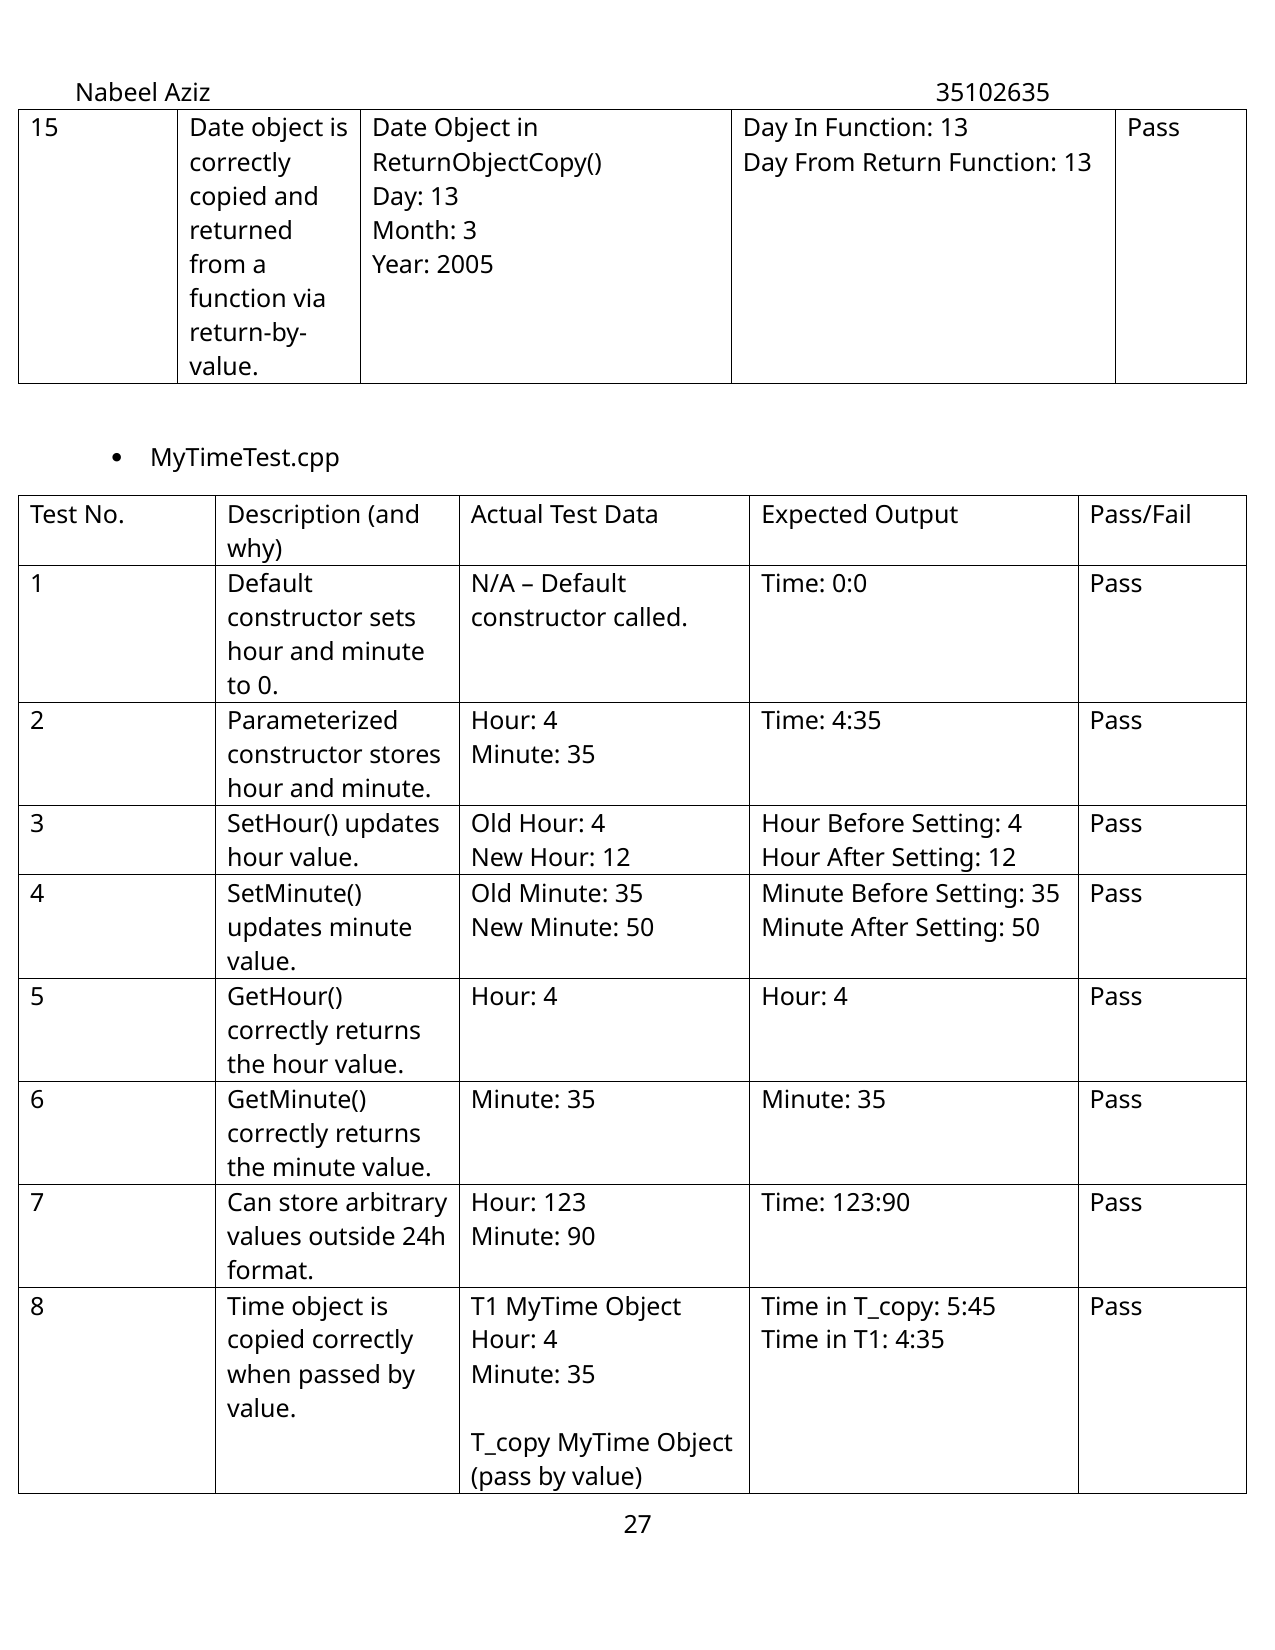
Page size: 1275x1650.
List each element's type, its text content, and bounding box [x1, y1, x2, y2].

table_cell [460, 1288, 749, 1492]
table_cell Time: 4:35 [750, 703, 1078, 805]
table_cell 1 [19, 566, 215, 702]
table_header Test No. [19, 496, 215, 564]
table_cell N/A – Default constructor called. [460, 566, 749, 702]
table_header Expected Output [750, 496, 1078, 564]
list MyTimeTest.cpp [112, 439, 1200, 473]
table_cell GetMinute() correctly returns the minute value. [216, 1082, 459, 1184]
table_header Pass/Fail [1079, 496, 1246, 564]
table_cell GetHour() correctly returns the hour value. [216, 979, 459, 1081]
table_cell Old Hour: 4 New Hour: 12 [460, 806, 749, 874]
table_cell 8 [19, 1288, 215, 1492]
table_cell Hour: 4 Minute: 35 [460, 703, 749, 805]
table_cell Hour: 4 [750, 979, 1078, 1081]
table_cell 7 [19, 1185, 215, 1287]
table_cell 5 [19, 979, 215, 1081]
table_cell Hour Before Setting: 4 Hour After Setting: 12 [750, 806, 1078, 874]
table_cell Date object is correctly copied and returned from a function via return-by-value. [178, 110, 360, 383]
table_cell Time: 123:90 [750, 1185, 1078, 1287]
table_cell Minute: 35 [460, 1082, 749, 1184]
table_cell Hour: 4 [460, 979, 749, 1081]
table_cell SetMinute() updates minute value. [216, 875, 459, 977]
table_cell Minute: 35 [750, 1082, 1078, 1184]
table_cell Pass [1079, 1082, 1246, 1184]
table_cell Date Object in ReturnObjectCopy() Day: 13 Month: 3 Year: 2005 [361, 110, 731, 383]
table_cell 6 [19, 1082, 215, 1184]
table_cell Pass [1079, 979, 1246, 1081]
table_cell Default constructor sets hour and minute to 0. [216, 566, 459, 702]
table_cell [216, 1288, 459, 1492]
table_cell Minute Before Setting: 35 Minute After Setting: 50 [750, 875, 1078, 977]
table_cell Pass [1116, 110, 1246, 383]
table_cell 4 [19, 875, 215, 977]
table_cell Pass [1079, 703, 1246, 805]
table_cell Pass [1079, 806, 1246, 874]
table_header Actual Test Data [460, 496, 749, 564]
table_cell 15 [19, 110, 177, 383]
table_cell Time: 0:0 [750, 566, 1078, 702]
table_cell Parameterized constructor stores hour and minute. [216, 703, 459, 805]
table_cell Can store arbitrary values outside 24h format. [216, 1185, 459, 1287]
table_cell Day In Function: 13 Day From Return Function: 13 [732, 110, 1115, 383]
table_header Description (and why) [216, 496, 459, 564]
table_cell Pass [1079, 1288, 1246, 1492]
table_cell Pass [1079, 1185, 1246, 1287]
table_cell Pass [1079, 566, 1246, 702]
table_cell Hour: 123 Minute: 90 [460, 1185, 749, 1287]
table_cell Old Minute: 35 New Minute: 50 [460, 875, 749, 977]
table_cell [750, 1288, 1078, 1492]
table_cell 2 [19, 703, 215, 805]
table_cell 3 [19, 806, 215, 874]
table_cell Pass [1079, 875, 1246, 977]
table_cell SetHour() updates hour value. [216, 806, 459, 874]
